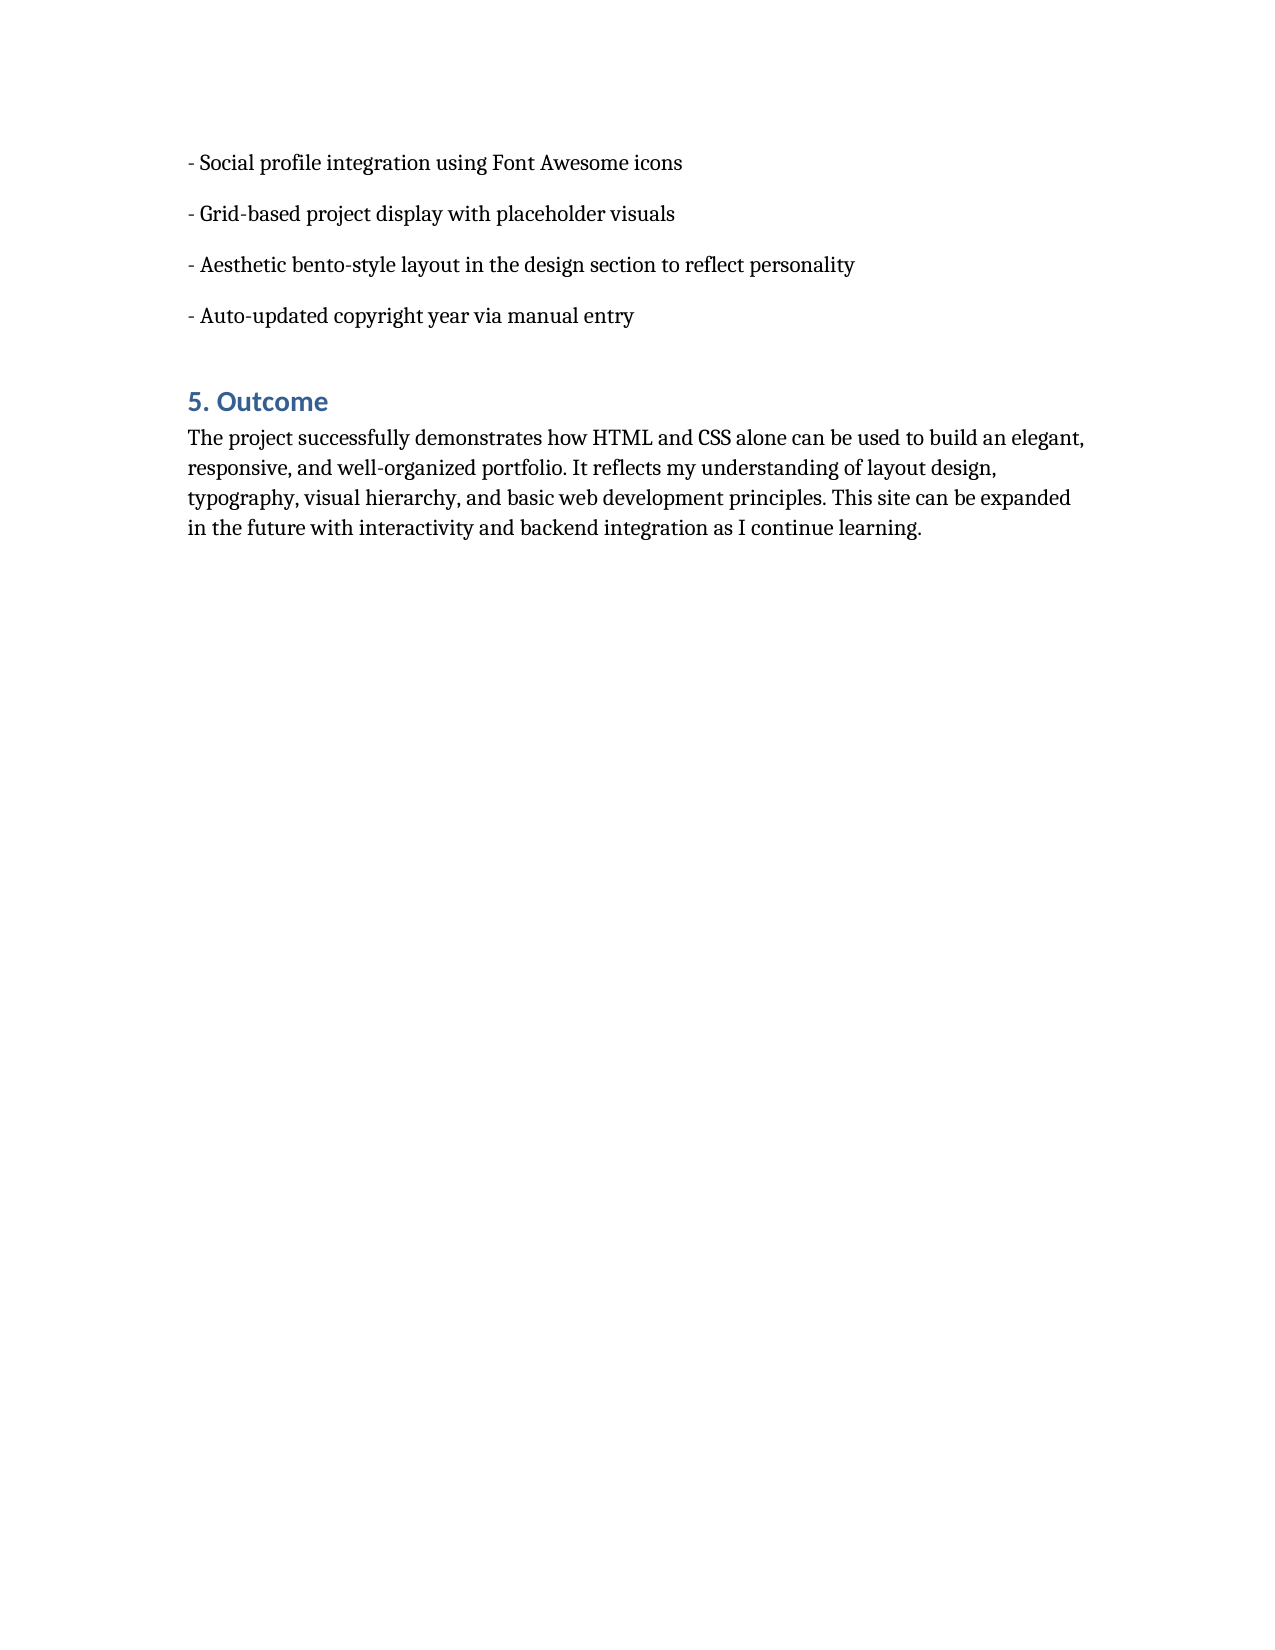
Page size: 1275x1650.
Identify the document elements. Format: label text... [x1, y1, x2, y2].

text - Auto-updated copyright year via manual entry [187, 303, 1087, 329]
subtitle 5. Outcome [187, 383, 1087, 419]
text - Grid-based project display with placeholder visuals [187, 201, 1087, 227]
text The project successfully demonstrates how HTML and CSS alone can be used to build an elegant, responsive, and well-organized portfolio. It reflects my understanding of layout design, typography, visual hierarchy, and basic web development principles. This site can be expanded in the future with interactivity and backend integration as I continue learning. [187, 424, 1087, 541]
text - Aesthetic bento-style layout in the design section to reflect personality [187, 252, 1087, 278]
text - Social profile integration using Font Awesome icons [187, 150, 1087, 176]
